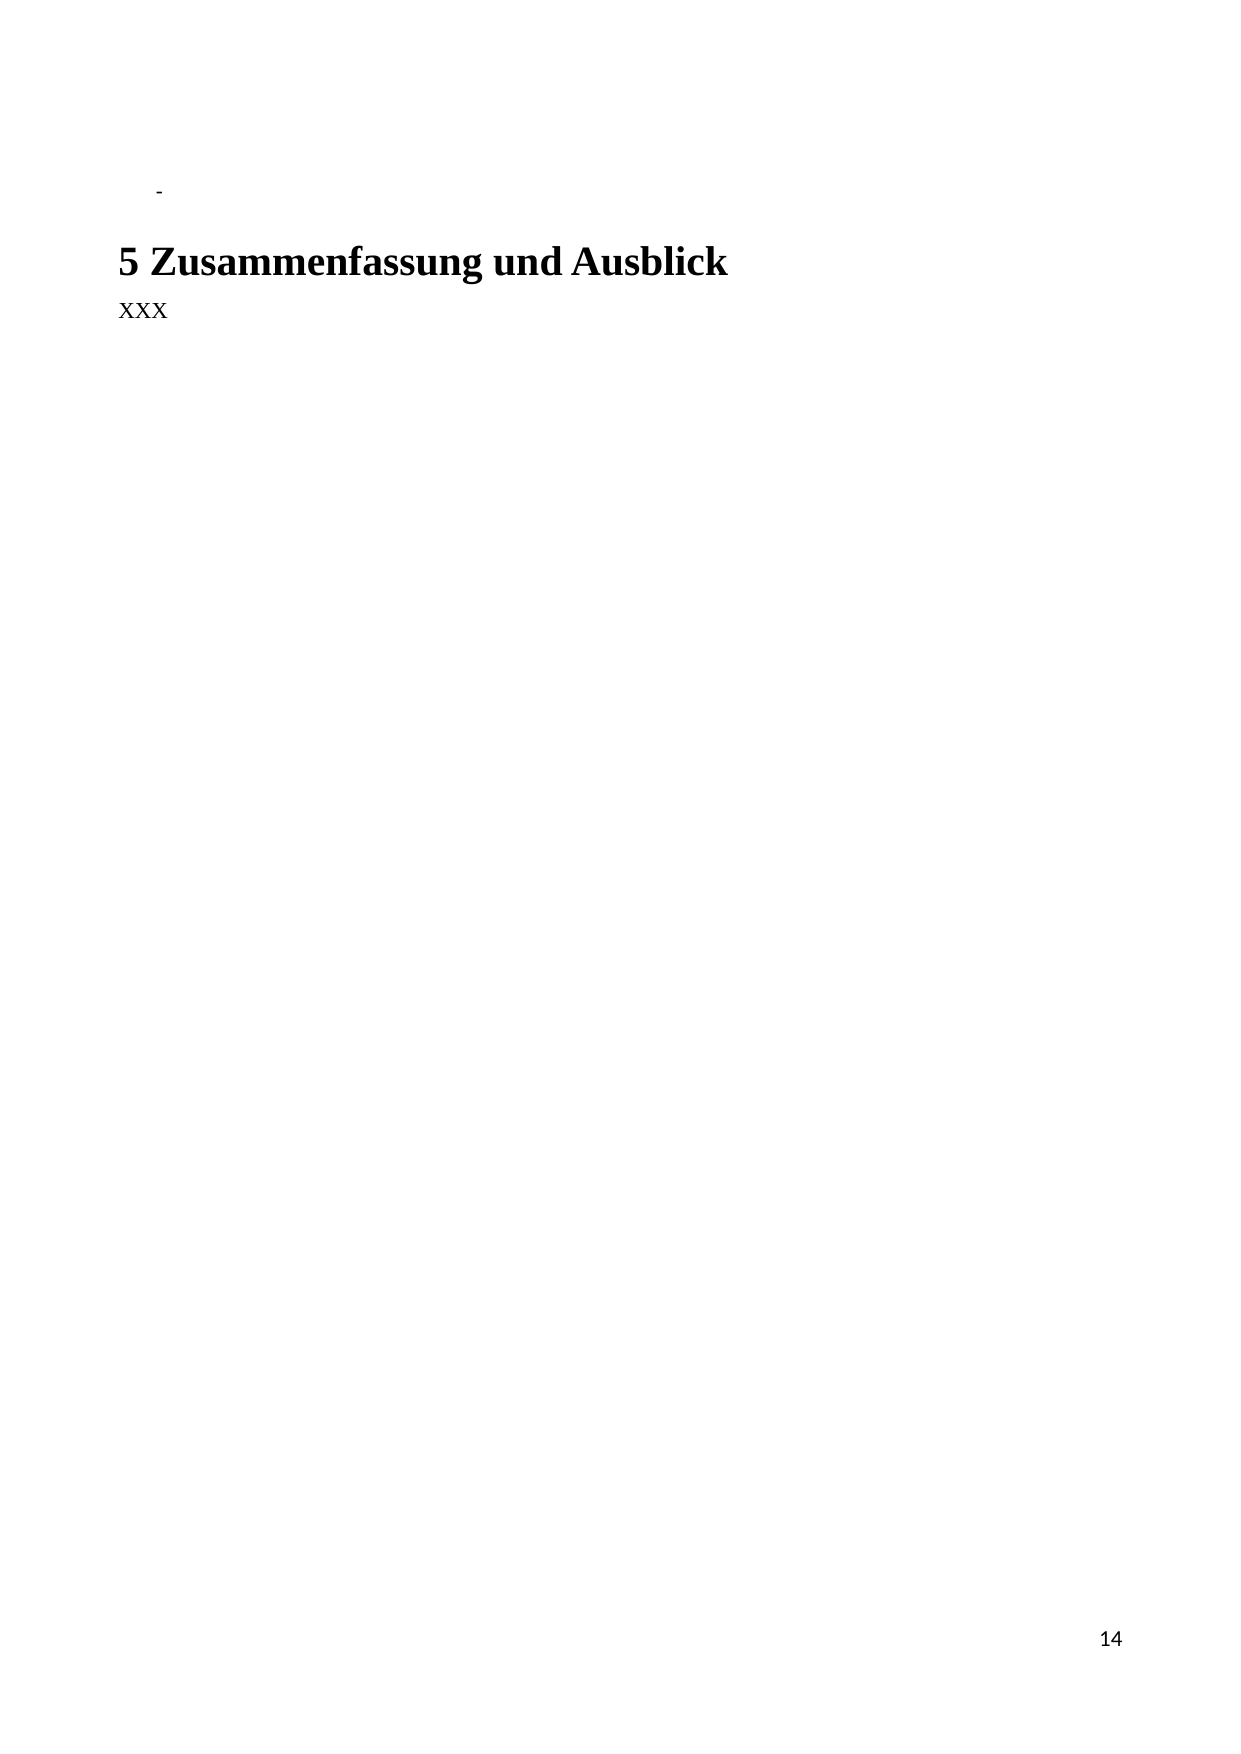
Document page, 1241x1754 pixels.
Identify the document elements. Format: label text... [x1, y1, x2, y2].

text Zusammenfassung und Ausblick [118, 237, 1122, 284]
text XXX [118, 297, 1122, 323]
